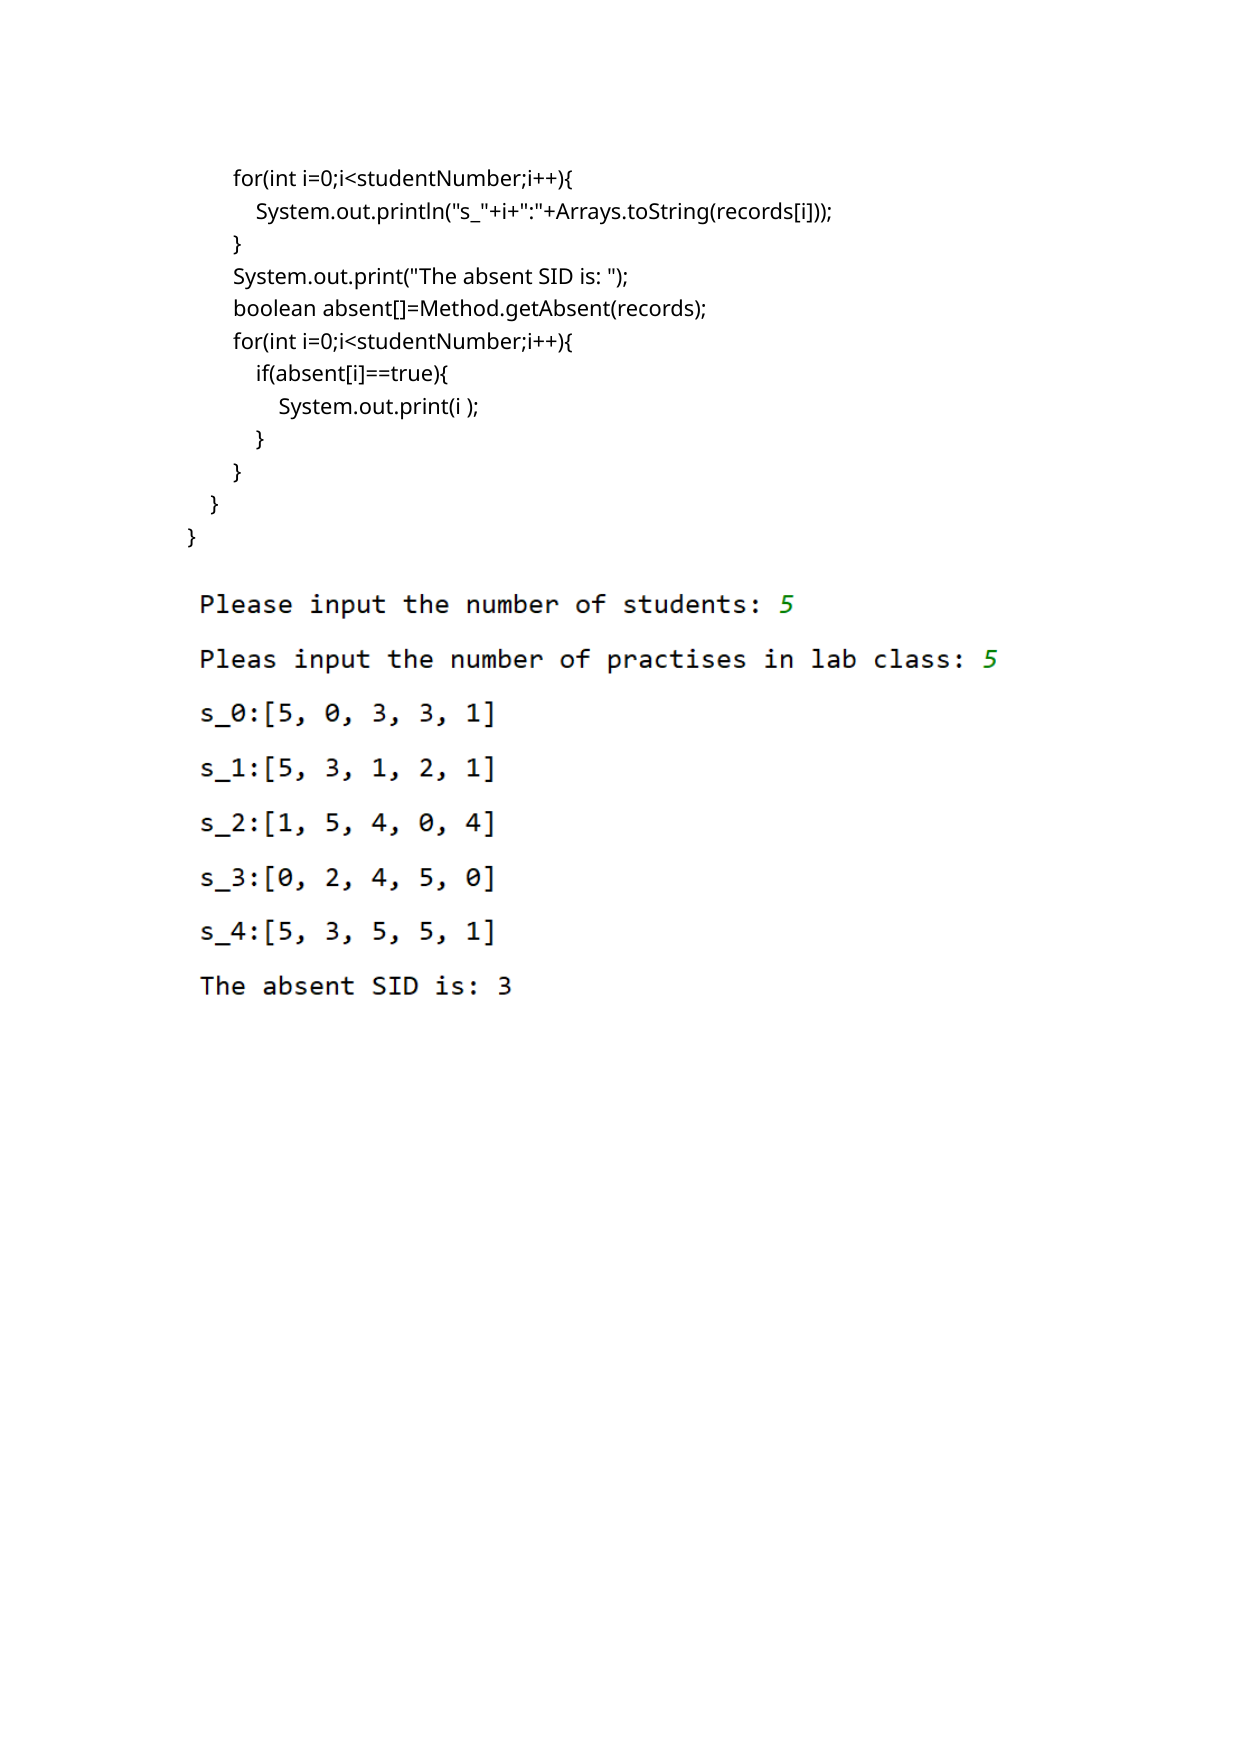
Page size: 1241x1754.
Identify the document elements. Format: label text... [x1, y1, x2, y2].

text for(int i=0;i<studentNumber;i++){ [187, 324, 1053, 357]
text System.out.print("The absent SID is: "); [187, 259, 1053, 292]
text } [187, 454, 1053, 487]
text } [187, 422, 1053, 454]
text } [187, 519, 1053, 552]
picture [187, 584, 1053, 1007]
text boolean absent[]=Method.getAbsent(records); [187, 292, 1053, 324]
text System.out.println("s_"+i+":"+Arrays.toString(records[i])); [187, 194, 1053, 227]
text } [187, 487, 1053, 519]
text } [187, 227, 1053, 259]
text System.out.print(i ); [187, 389, 1053, 422]
text if(absent[i]==true){ [187, 357, 1053, 389]
text for(int i=0;i<studentNumber;i++){ [187, 162, 1053, 194]
